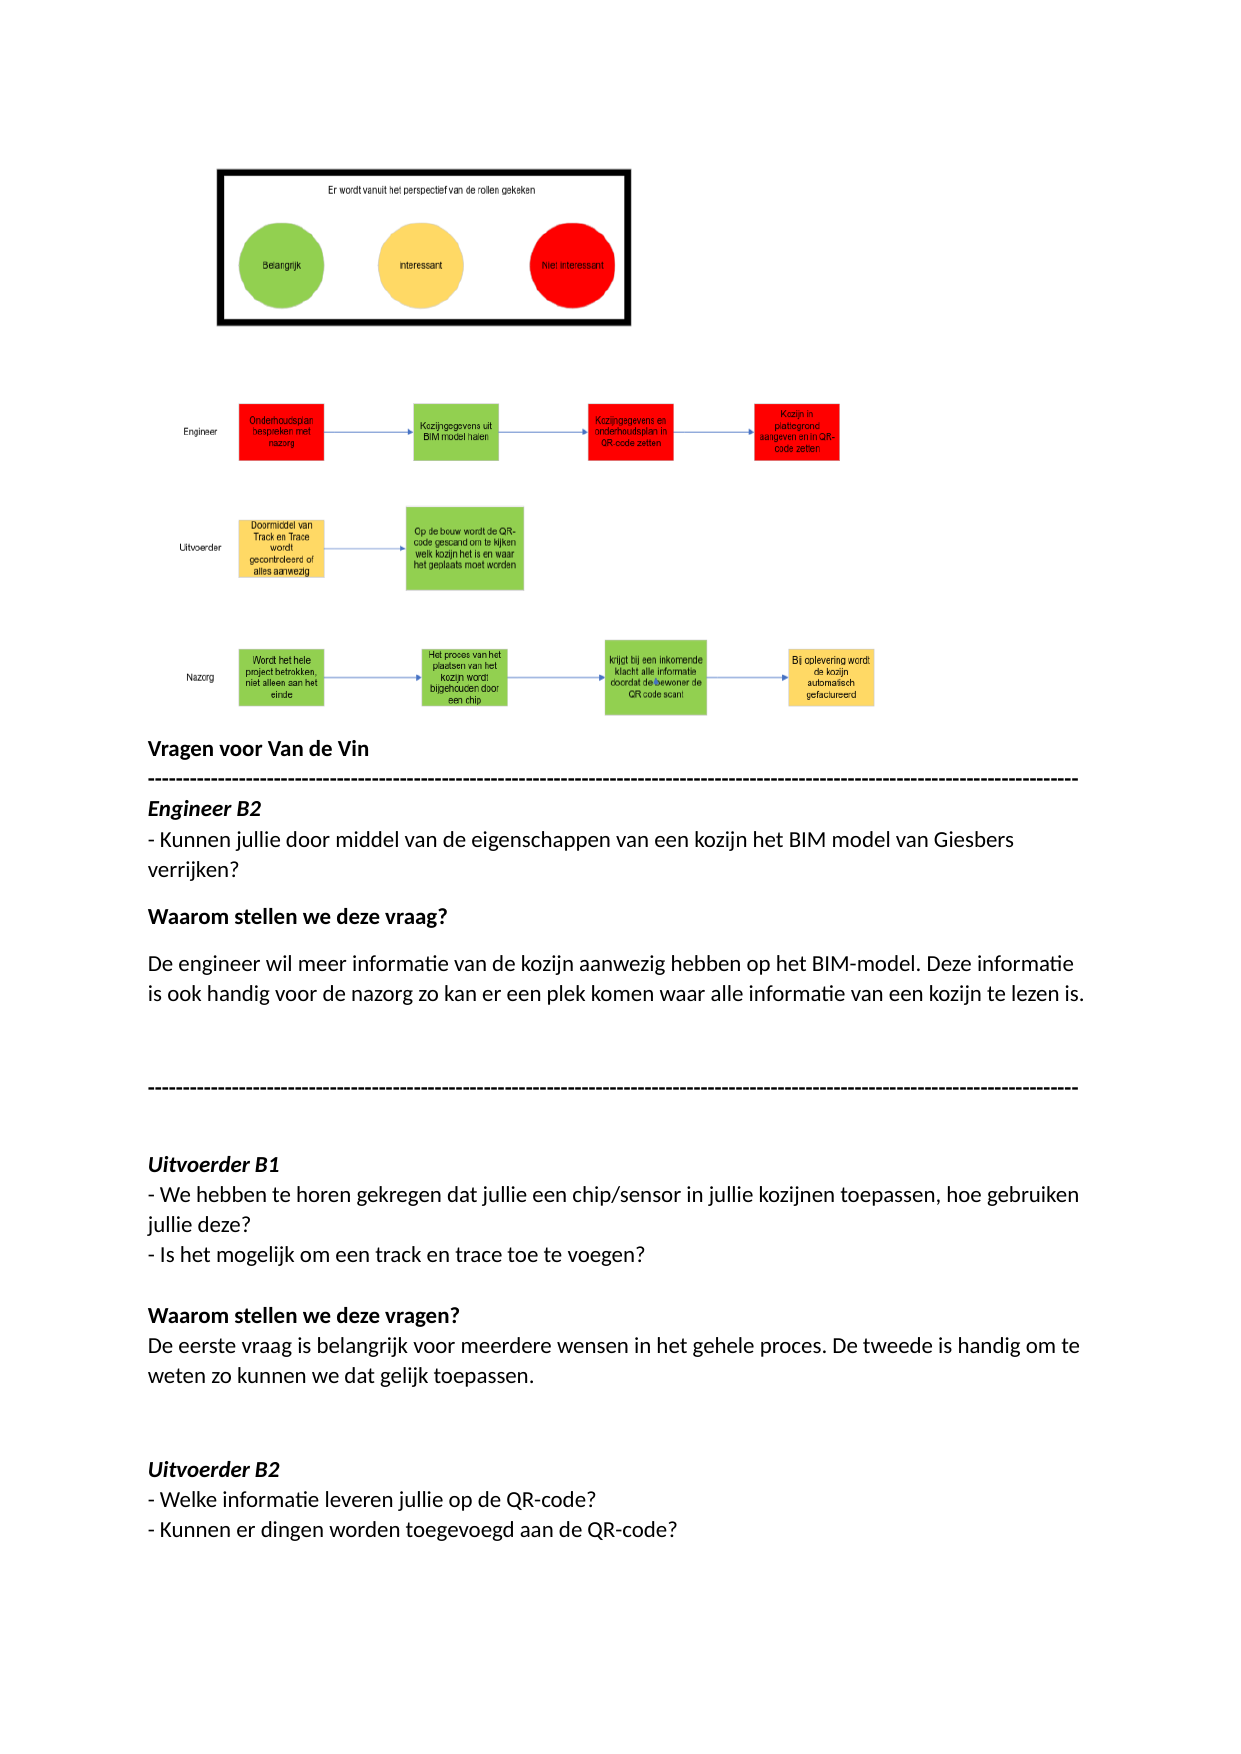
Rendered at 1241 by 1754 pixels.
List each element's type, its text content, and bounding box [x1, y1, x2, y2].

text Uitvoerder B1 - We hebben te horen gekregen dat jullie een chip/sensor in jullie kozijnen toepassen, hoe gebruiken jullie deze? - Is het mogelijk om een track en trace toe te voegen? Waarom stellen we deze vragen? De eerste vraag is belangrijk voor meerdere wensen in het gehele proces. De tweede is handig om te weten zo kunnen we dat gelijk toepassen. [148, 1150, 1093, 1389]
text Vragen voor Van de Vin ------------------------------------------------------------------------------------------------------------------------------------- Engineer B2 - Kunnen jullie door middel van de eigenschappen van een kozijn het BIM model van Giesbers verrijken? [148, 148, 1093, 883]
text ------------------------------------------------------------------------------------------------------------------------------------- [148, 1073, 1093, 1131]
text Waarom stellen we deze vraag? [148, 902, 1093, 930]
text De engineer wil meer informatie van de kozijn aanwezig hebben op het BIM-model. Deze informatie is ook handig voor de nazorg zo kan er een plek komen waar alle informatie van een kozijn te lezen is. [148, 949, 1093, 1007]
text Uitvoerder B2 - Welke informatie leveren jullie op de QR-code? - Kunnen er dingen worden toegevoegd aan de QR-code? [148, 1455, 1093, 1543]
